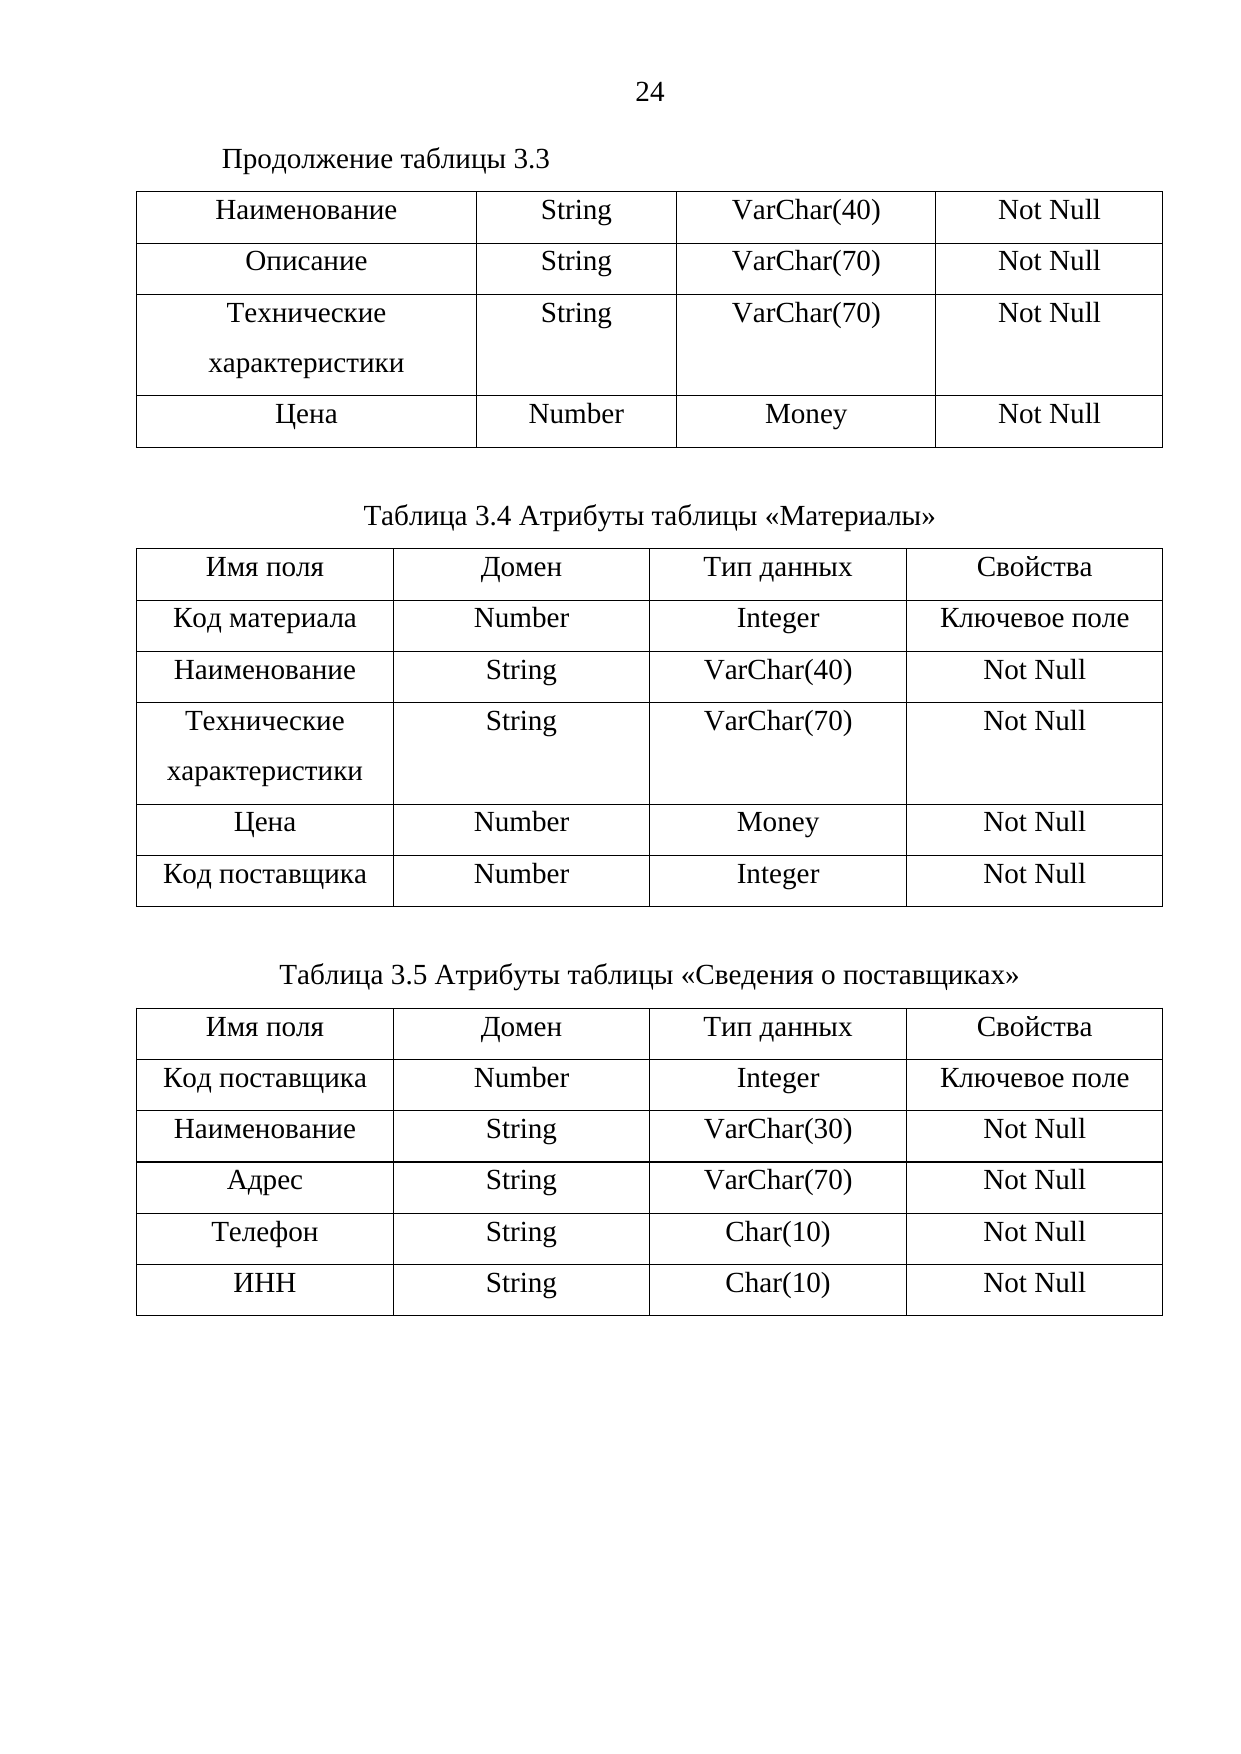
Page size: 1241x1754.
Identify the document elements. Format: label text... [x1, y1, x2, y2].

table_cell String [394, 703, 649, 803]
table_cell String [394, 1111, 649, 1161]
table_cell String [477, 244, 676, 294]
table_cell Integer [650, 601, 906, 651]
table_cell VarChar(40) [650, 652, 906, 702]
table_cell String [477, 295, 676, 395]
table_cell VarChar(70) [650, 703, 906, 803]
table_cell Number [394, 1060, 649, 1110]
table_cell Not Null [907, 1111, 1162, 1161]
table_cell Код поставщика [137, 856, 393, 906]
table_cell String [394, 1265, 649, 1315]
table_header Имя поля [137, 549, 393, 599]
table_header Свойства [907, 1009, 1162, 1059]
table_cell Not Null [936, 295, 1162, 395]
table_cell Not Null [936, 244, 1162, 294]
table_cell Ключевое поле [907, 601, 1162, 651]
table_header Тип данных [650, 1009, 906, 1059]
table_cell Not Null [936, 396, 1162, 447]
table_cell Not Null [907, 703, 1162, 803]
table_header Тип данных [650, 549, 906, 599]
table_cell Money [677, 396, 935, 447]
table_header Наименование [137, 192, 476, 242]
table_cell Наименование [137, 652, 393, 702]
table_cell ИНН [137, 1265, 393, 1315]
table_cell VarChar(70) [677, 295, 935, 395]
table_cell Описание [137, 244, 476, 294]
table_cell Наименование [137, 1111, 393, 1161]
table_cell Not Null [907, 652, 1162, 702]
table_cell VarChar(30) [650, 1111, 906, 1161]
table_cell Not Null [907, 805, 1162, 855]
table_cell Код поставщика [137, 1060, 393, 1110]
table_cell String [394, 1214, 649, 1264]
table_header Имя поля [137, 1009, 393, 1059]
table_cell Number [394, 601, 649, 651]
table_header VarChar(40) [677, 192, 935, 242]
table_header Домен [394, 1009, 649, 1059]
table_cell Ключевое поле [907, 1060, 1162, 1110]
table_header Домен [394, 549, 649, 599]
table_header String [477, 192, 676, 242]
table_cell Адрес [137, 1163, 393, 1213]
table_cell Телефон [137, 1214, 393, 1264]
table_cell Char(10) [650, 1214, 906, 1264]
table_cell Integer [650, 856, 906, 906]
table_cell Not Null [907, 856, 1162, 906]
table_cell VarChar(70) [677, 244, 935, 294]
table_cell Money [650, 805, 906, 855]
table_cell Not Null [907, 1214, 1162, 1264]
table_cell Код материала [137, 601, 393, 651]
table_cell VarChar(70) [650, 1163, 906, 1213]
table_cell Технические характеристики [137, 703, 393, 803]
table_cell String [394, 1163, 649, 1213]
table_cell Number [477, 396, 676, 447]
table_header Not Null [936, 192, 1162, 242]
text Продолжение таблицы 3.3 [148, 141, 1152, 174]
table_cell Цена [137, 396, 476, 447]
table_cell String [394, 652, 649, 702]
table_cell Integer [650, 1060, 906, 1110]
table_cell Not Null [907, 1163, 1162, 1213]
table_cell Char(10) [650, 1265, 906, 1315]
table_cell Number [394, 856, 649, 906]
table_header Свойства [907, 549, 1162, 599]
table_cell Технические характеристики [137, 295, 476, 395]
table_cell Not Null [907, 1265, 1162, 1315]
table_cell Цена [137, 805, 393, 855]
text Таблица 3.5 Атрибуты таблицы «Сведения о поставщиках» [148, 957, 1152, 991]
text Таблица 3.4 Атрибуты таблицы «Материалы» [148, 498, 1152, 531]
table_cell Number [394, 805, 649, 855]
